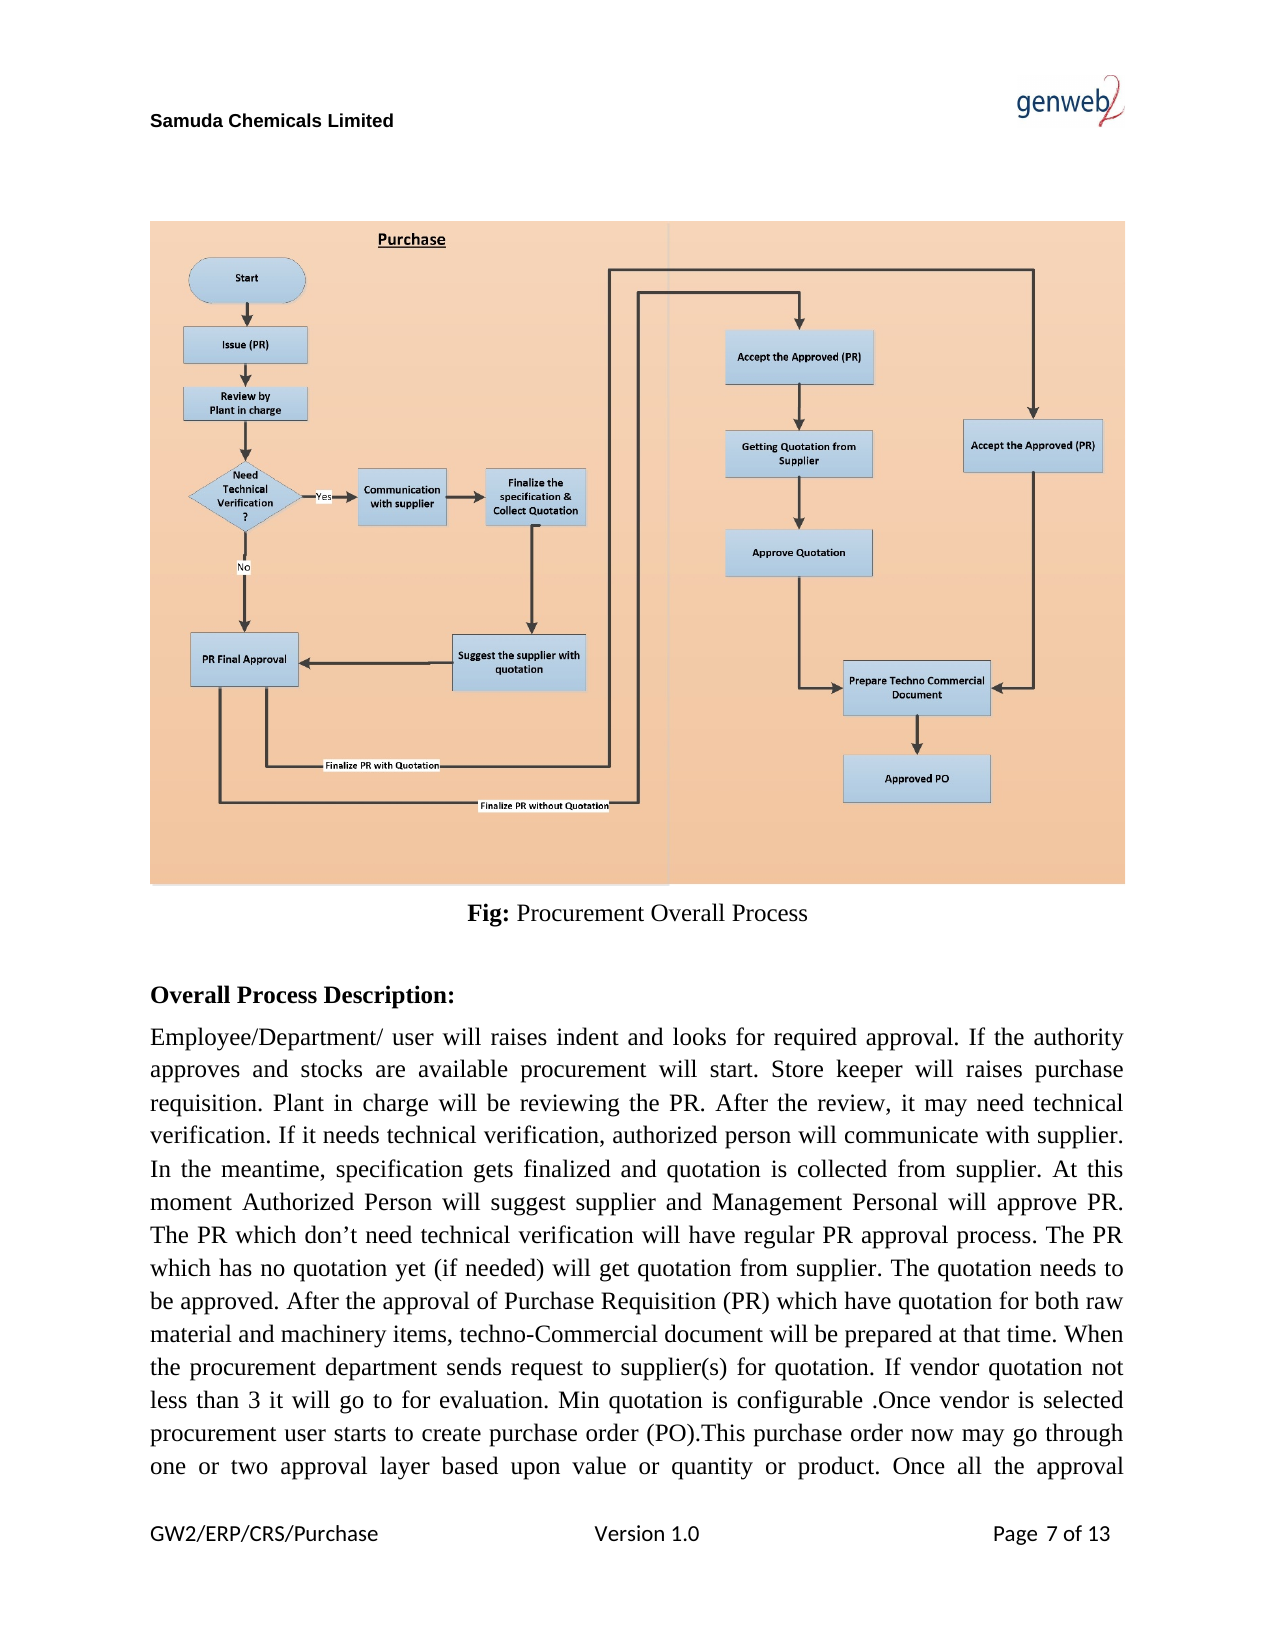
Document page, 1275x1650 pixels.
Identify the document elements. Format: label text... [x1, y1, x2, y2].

text Overall Process Description: [150, 980, 1125, 1009]
text Fig: Procurement Overall Process [150, 898, 1125, 927]
picture [150, 221, 1125, 886]
picture [1017, 75, 1125, 128]
